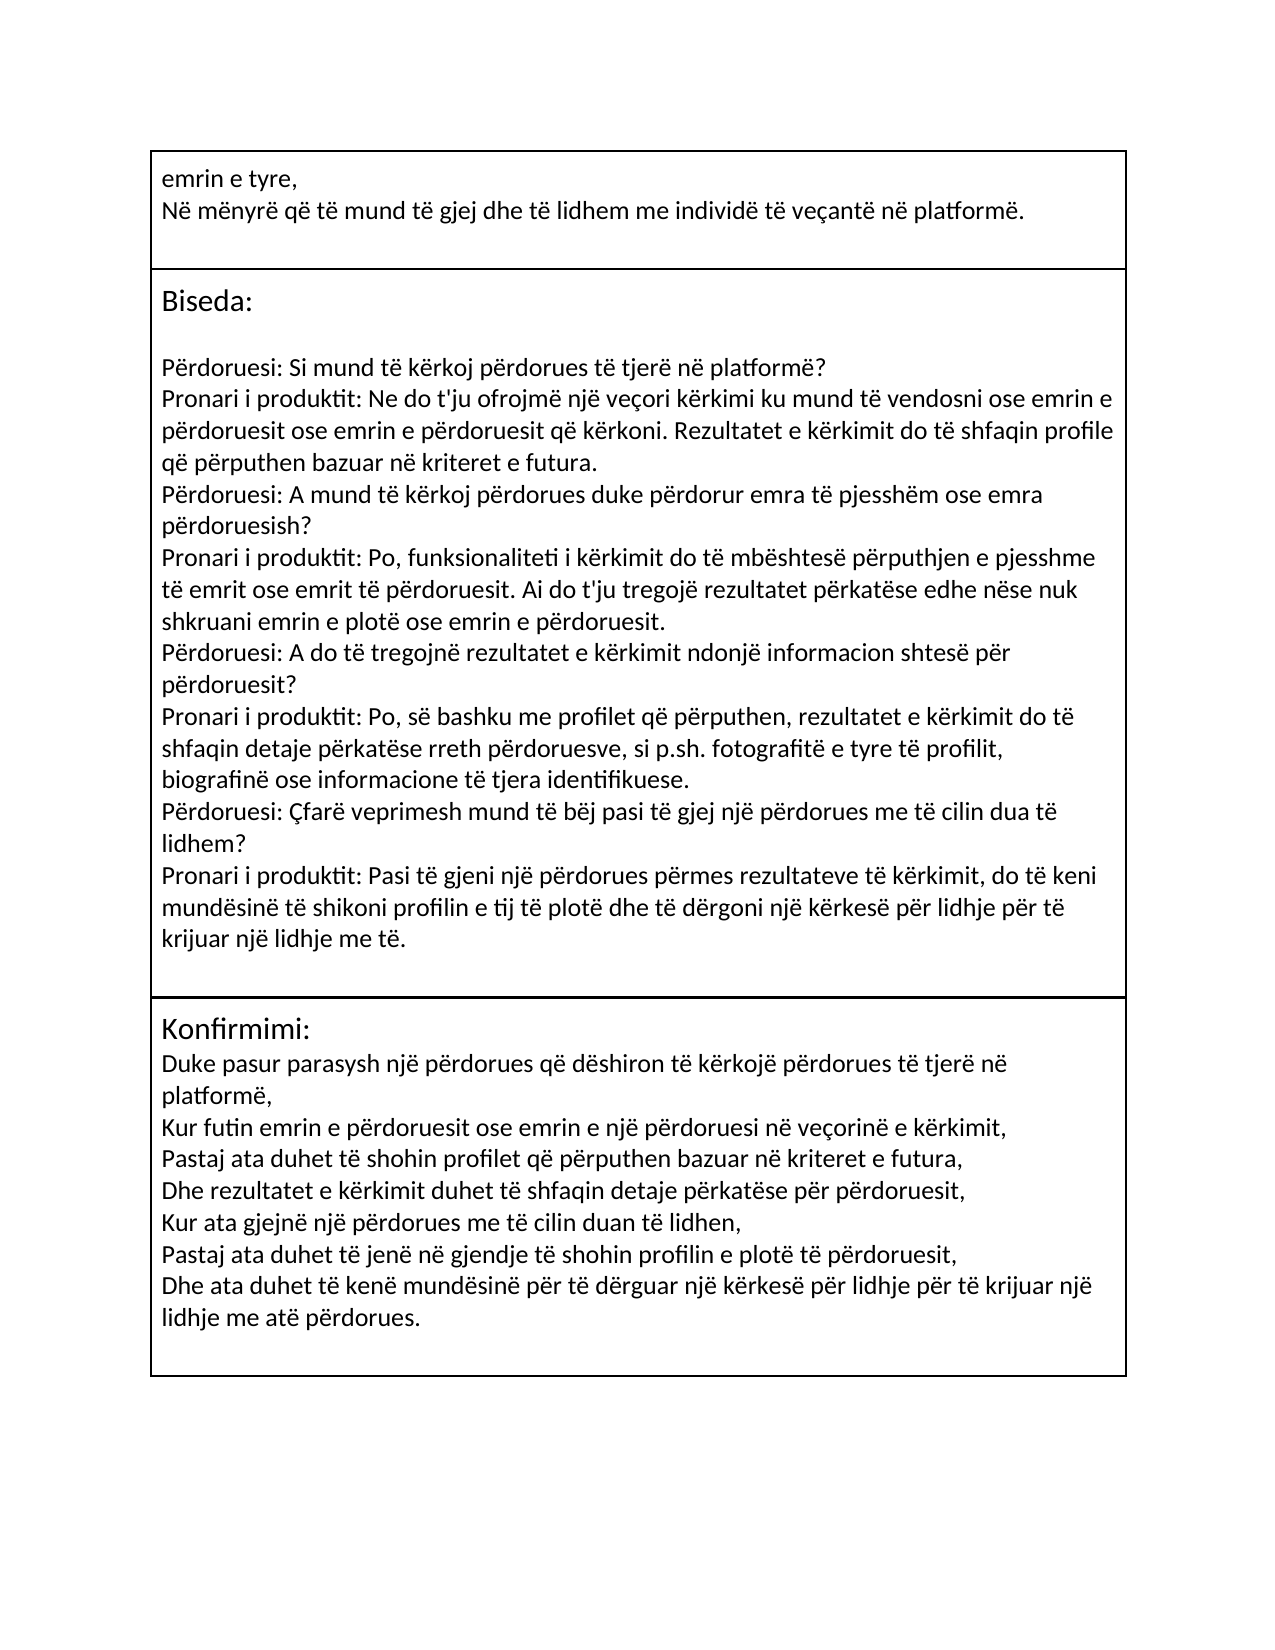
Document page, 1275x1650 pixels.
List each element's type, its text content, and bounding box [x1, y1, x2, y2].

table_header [152, 152, 1125, 268]
table_cell Konfirmimi: Duke pasur parasysh një përdorues që dëshiron të kërkojë përdorues të tjerë në platformë, Kur futin emrin e përdoruesit ose emrin e një përdoruesi në veçorinë e kërkimit, Pastaj ata duhet të shohin profilet që përputhen bazuar në kriteret e futura, Dhe rezultatet e kërkimit duhet të shfaqin detaje përkatëse për përdoruesit, Kur ata gjejnë një përdorues me të cilin duan të lidhen, Pastaj ata duhet të jenë në gjendje të shohin profilin e plotë të përdoruesit, Dhe ata duhet të kenë mundësinë për të dërguar një kërkesë për lidhje për të krijuar një lidhje me atë përdorues. [152, 999, 1125, 1375]
table_cell Biseda: Përdoruesi: Si mund të kërkoj përdorues të tjerë në platformë? Pronari i produktit: Ne do t'ju ofrojmë një veçori kërkimi ku mund të vendosni ose emrin e përdoruesit ose emrin e përdoruesit që kërkoni. Rezultatet e kërkimit do të shfaqin profile që përputhen bazuar në kriteret e futura. Përdoruesi: A mund të kërkoj përdorues duke përdorur emra të pjesshëm ose emra përdoruesish? Pronari i produktit: Po, funksionaliteti i kërkimit do të mbështesë përputhjen e pjesshme të emrit ose emrit të përdoruesit. Ai do t'ju tregojë rezultatet përkatëse edhe nëse nuk shkruani emrin e plotë ose emrin e përdoruesit. Përdoruesi: A do të tregojnë rezultatet e kërkimit ndonjë informacion shtesë për përdoruesit? Pronari i produktit: Po, së bashku me profilet që përputhen, rezultatet e kërkimit do të shfaqin detaje përkatëse rreth përdoruesve, si p.sh. fotografitë e tyre të profilit, biografinë ose informacione të tjera identifikuese. Përdoruesi: Çfarë veprimesh mund të bëj pasi të gjej një përdorues me të cilin dua të lidhem? Pronari i produktit: Pasi të gjeni një përdorues përmes rezultateve të kërkimit, do të keni mundësinë të shikoni profilin e tij të plotë dhe të dërgoni një kërkesë për lidhje për të krijuar një lidhje me të. [152, 270, 1125, 996]
